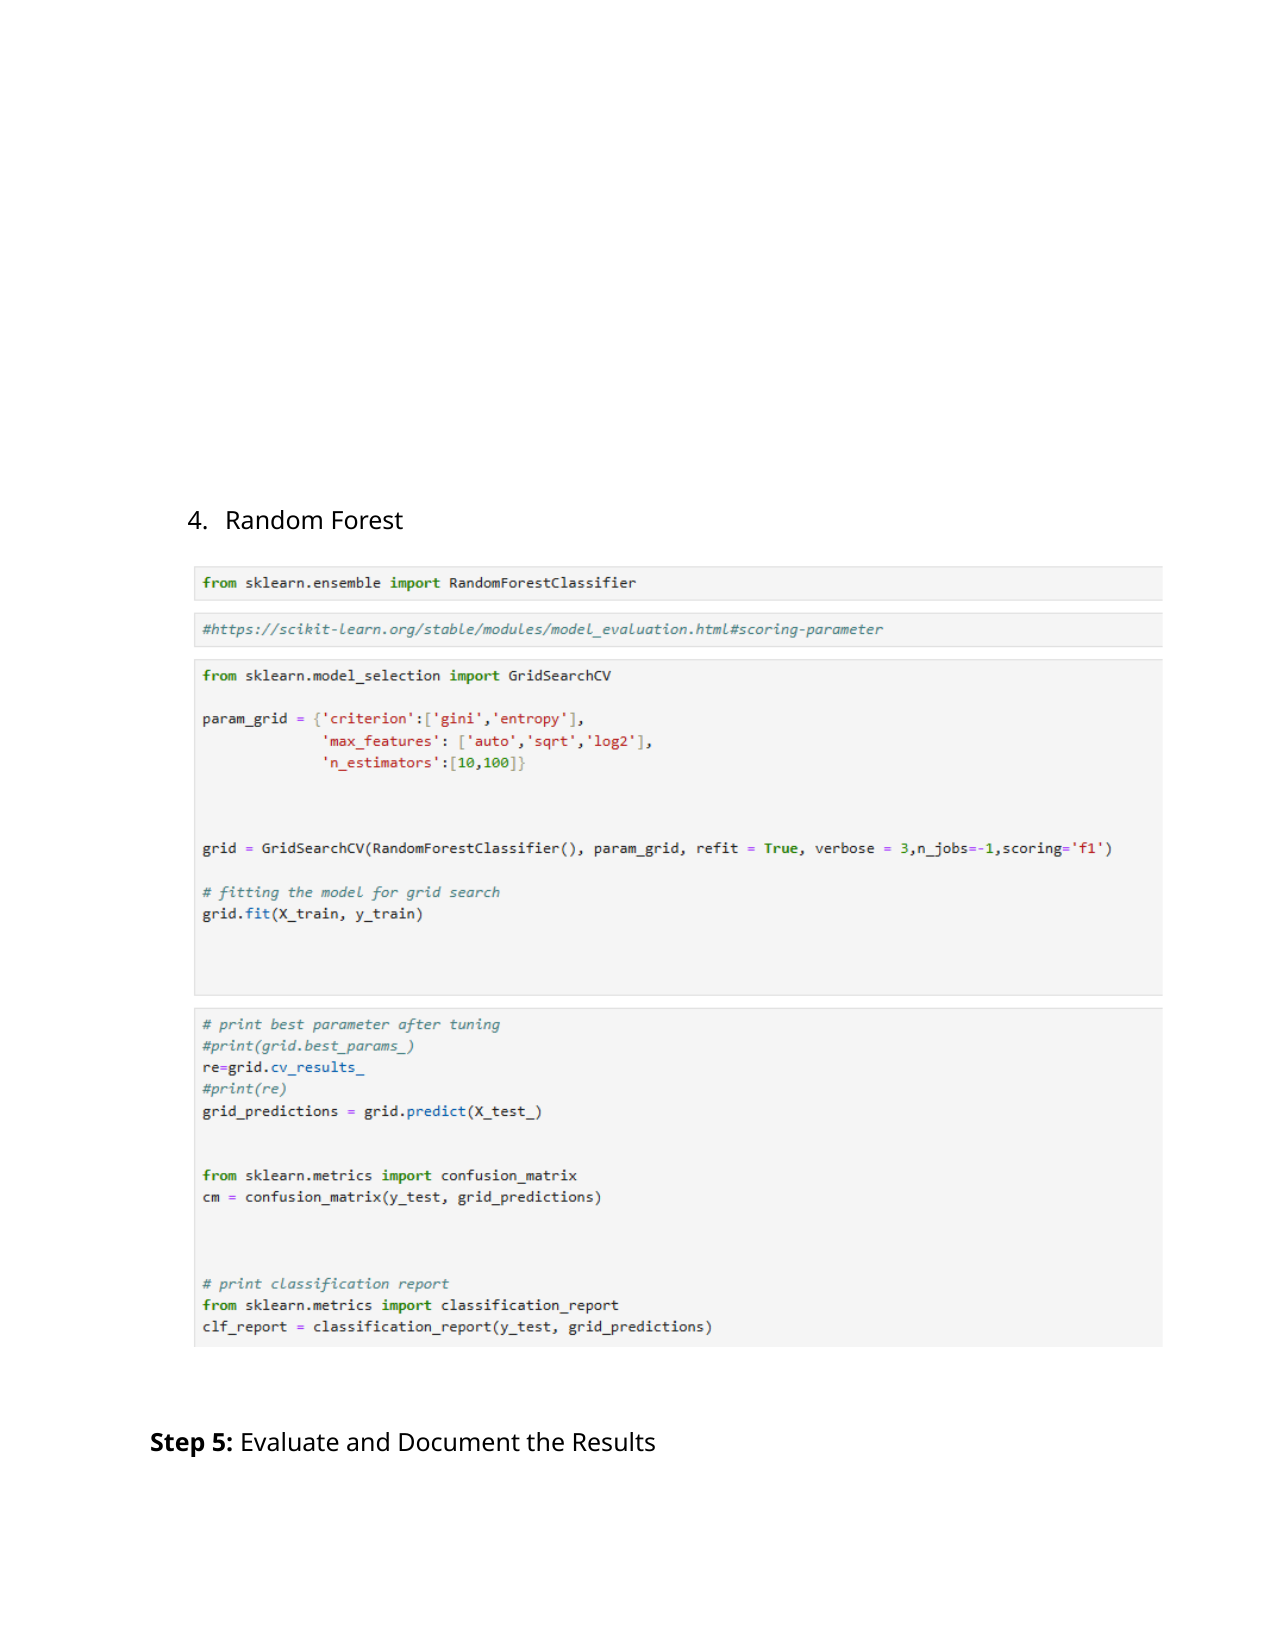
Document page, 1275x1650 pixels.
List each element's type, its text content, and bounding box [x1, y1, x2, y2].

picture [187, 558, 1163, 1347]
text Step 5: Evaluate and Document the Results [150, 1424, 1125, 1458]
list Random Forest [187, 502, 1125, 537]
